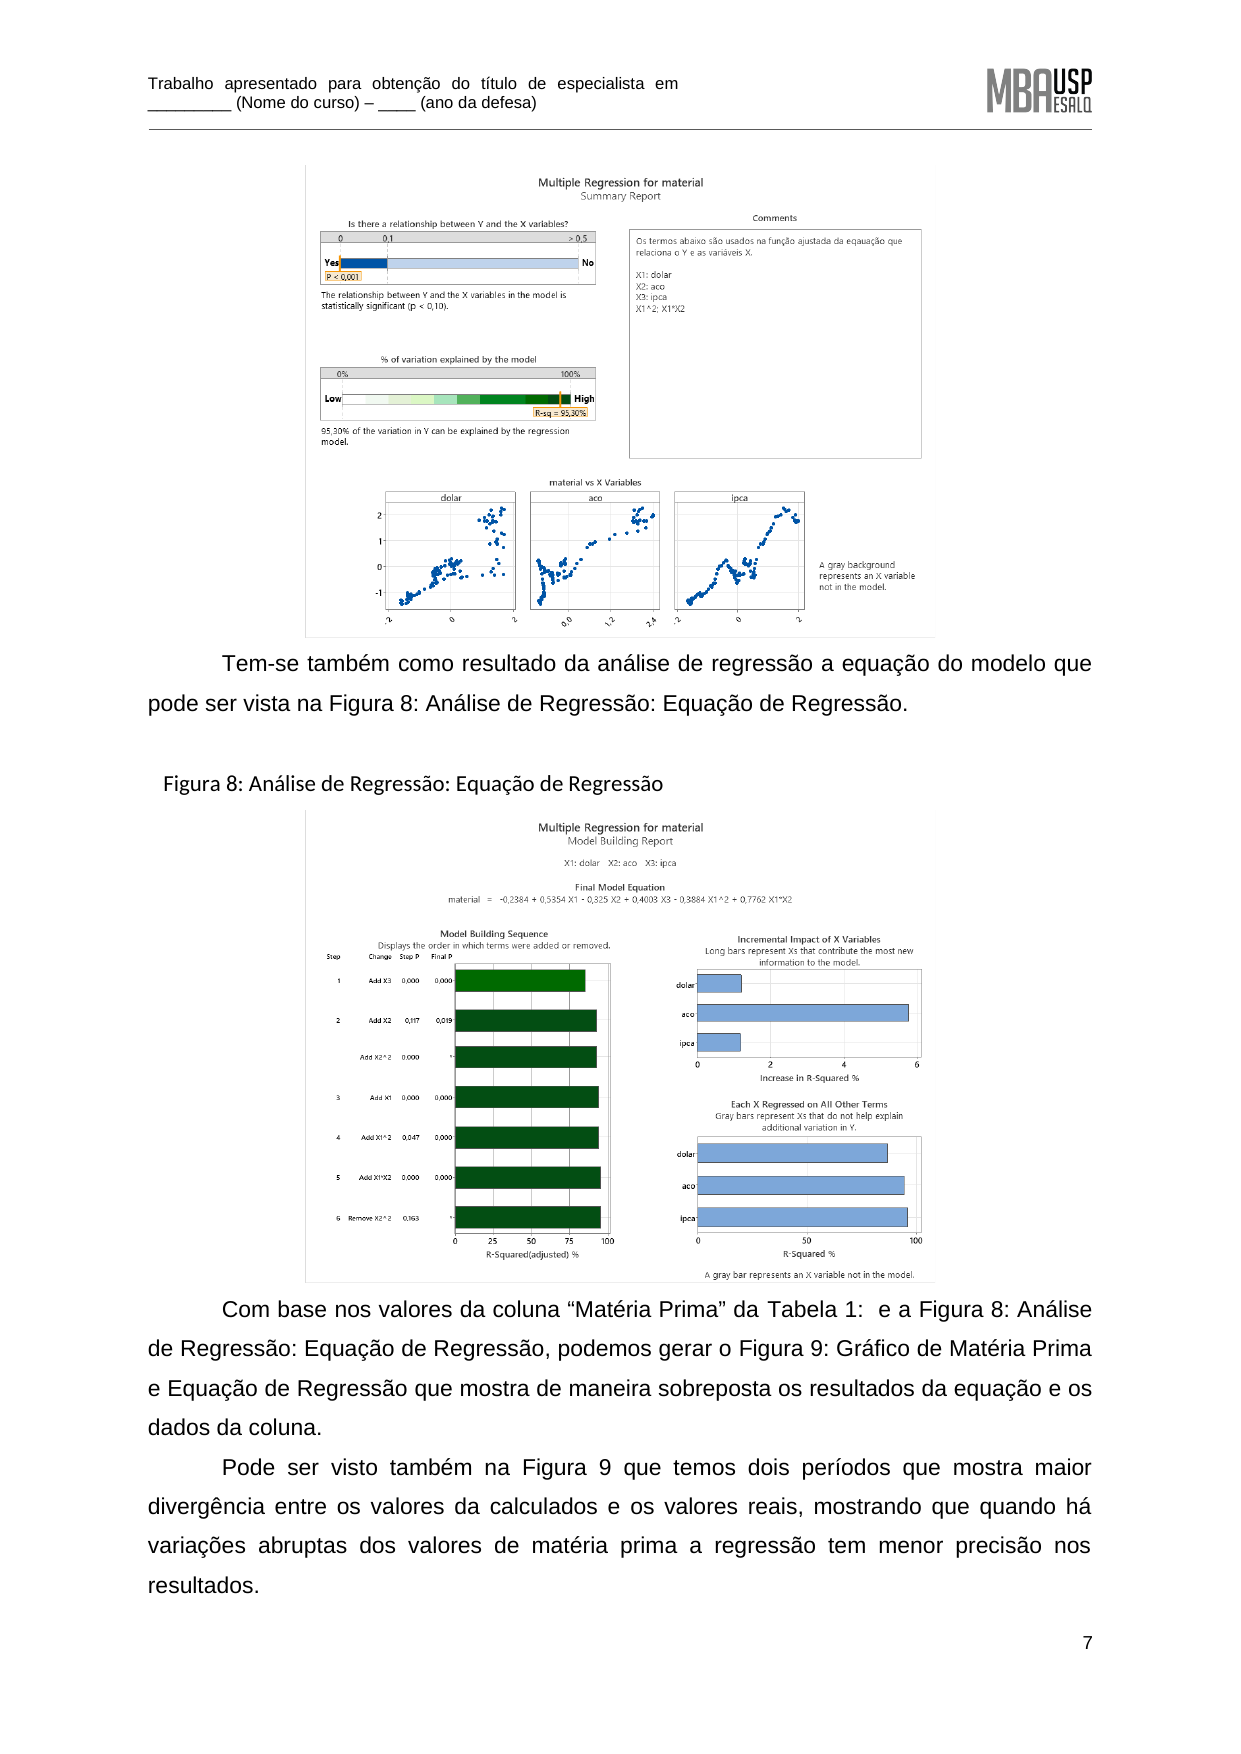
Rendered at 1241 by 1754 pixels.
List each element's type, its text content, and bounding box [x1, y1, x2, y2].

table_cell [148, 810, 1092, 1296]
picture [305, 165, 936, 638]
text Tem-se também como resultado da análise de regressão a equação do modelo que pode ser vista na Figura 8: Análise de Regressão: Equação de Regressão. [148, 650, 1092, 716]
text Com base nos valores da coluna “Matéria Prima” da Tabela 1: Exemplo de Dados Históricos e a Figura 8: Análise de Regressão: Equação de Regressão, podemos gerar o Figura 10: Gráfico de Matéria Prima e Equação de Regressão que mostra de maneira sobreposta os resultados da equação e os dados da coluna. [148, 1296, 1092, 1440]
picture [305, 810, 936, 1283]
table_header Figura 8: Análise de Regressão: Equação de Regressão [148, 769, 1092, 810]
text Pode ser visto também na Figura 9 que temos dois períodos que mostra maior divergência entre os valores da calculados e os valores reais, mostrando que quando há variações abruptas dos valores de matéria prima a regressão tem menor precisão nos resultados. [148, 1453, 1092, 1598]
picture [984, 67, 1095, 114]
